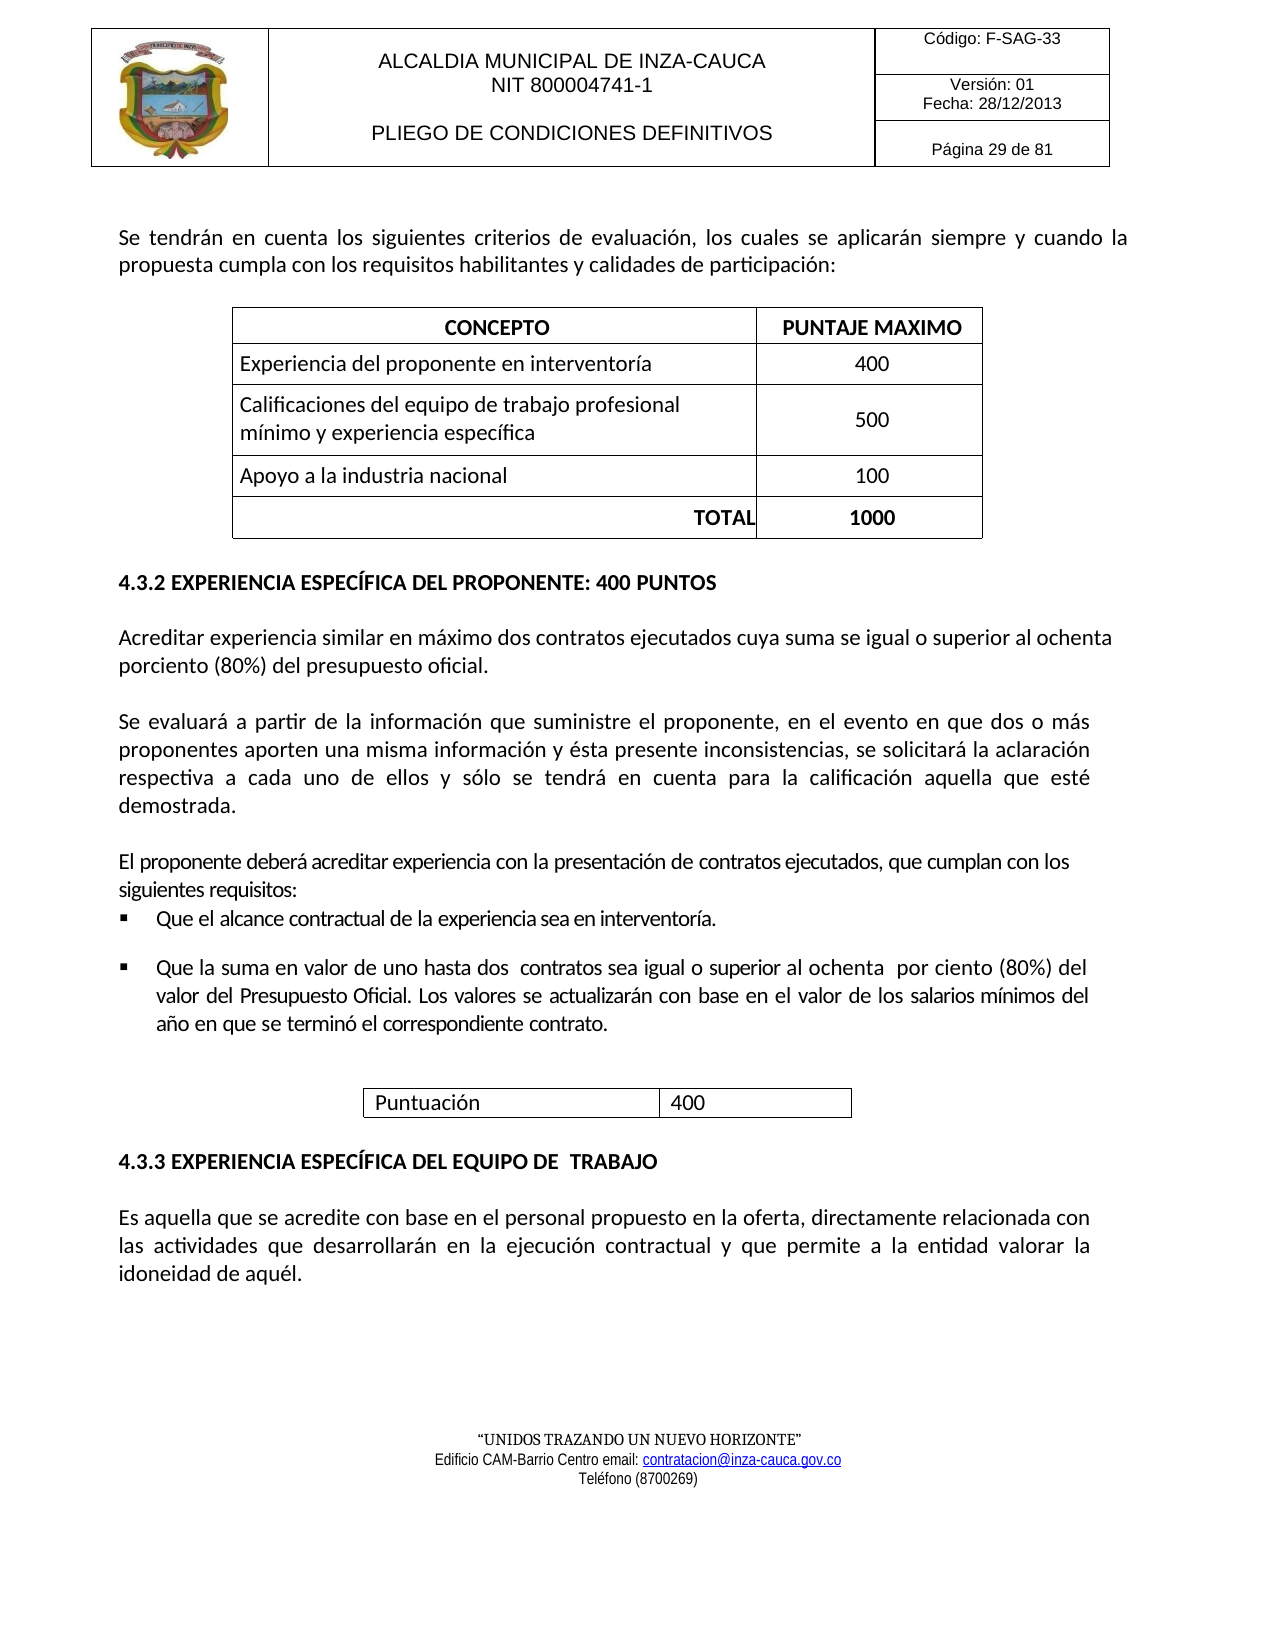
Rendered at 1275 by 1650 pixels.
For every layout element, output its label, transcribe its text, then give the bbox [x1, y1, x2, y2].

table_cell 400 [757, 344, 982, 384]
table_header CONCEPTO [233, 308, 756, 342]
table_cell Apoyo a la industria nacional [233, 456, 756, 496]
text Se evaluará a partir de la información que suministre el proponente, en el evento en que dos o más proponentes aporten una misma información y ésta presente inconsistencias, se solicitará la aclaración respectiva a cada uno de ellos y sólo se tendrá en cuenta para la calificación aquella que esté demostrada. [118, 707, 1092, 819]
table_header PUNTAJE MAXIMO [757, 308, 982, 342]
table_cell TOTAL [233, 497, 756, 538]
text El proponente deberá acreditar experiencia con la presentación de contratos ejecutados, que cumplan con los siguientes requisitos: [118, 847, 1144, 903]
subtitle EXPERIENCIA ESPECÍFICA DEL EQUIPO DE TRABAJO [118, 1147, 1144, 1175]
subtitle EXPERIENCIA ESPECÍFICA DEL PROPONENTE: 400 PUNTOS [118, 568, 1144, 596]
text Es aquella que se acredite con base en el personal propuesto en la oferta, directamente relacionada con las actividades que desarrollarán en la ejecución contractual y que permite a la entidad valorar la idoneidad de aquél. [118, 1203, 1092, 1287]
list Que el alcance contractual de la experiencia sea en interventoría. [118, 904, 1144, 932]
table_cell 500 [757, 385, 982, 454]
table_cell Experiencia del proponente en interventoría [233, 344, 756, 384]
table_header 400 [660, 1089, 851, 1117]
table_cell Calificaciones del equipo de trabajo profesional mínimo y experiencia específica [233, 385, 756, 454]
text Acreditar experiencia similar en máximo dos contratos ejecutados cuya suma se igual o superior al ochenta porciento (80%) del presupuesto oficial. [118, 623, 1144, 679]
table_cell 1000 [757, 497, 982, 538]
table_header Puntuación [364, 1089, 659, 1117]
text Se tendrán en cuenta los siguientes criterios de evaluación, los cuales se aplicarán siempre y cuando la propuesta cumpla con los requisitos habilitantes y calidades de participación: [118, 223, 1130, 279]
list Que la suma en valor de uno hasta dos contratos sea igual o superior al ochenta por ciento (80%) del valor del Presupuesto Oficial. Los valores se actualizarán con base en el valor de los salarios mínimos del año en que se terminó el correspondiente contrato. [118, 953, 1089, 1037]
table_cell 100 [757, 456, 982, 496]
